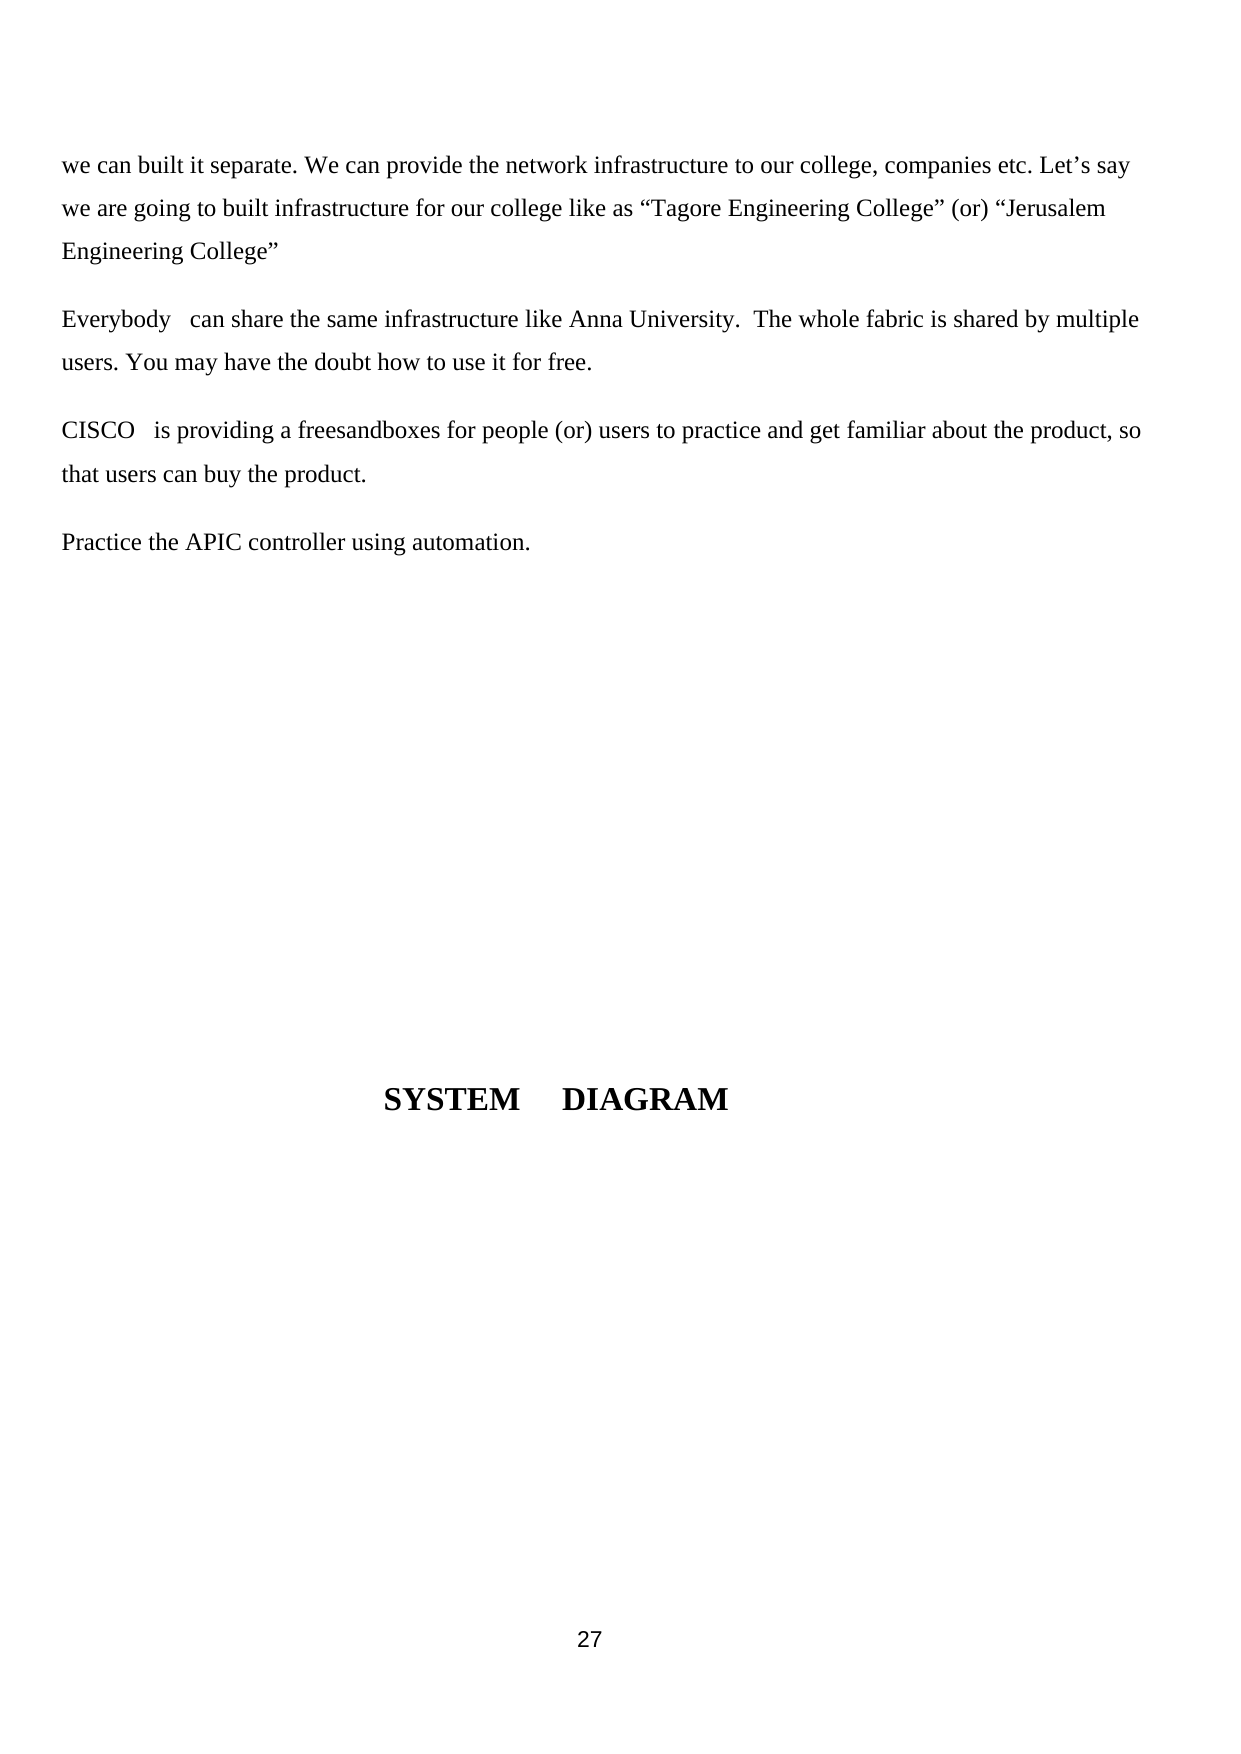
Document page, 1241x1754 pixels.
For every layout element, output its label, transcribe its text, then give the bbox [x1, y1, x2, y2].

text Everybody can share the same infrastructure like Anna University. The whole fabric is shared by multiple users. You may have the doubt how to use it for free. [61, 304, 1154, 376]
text we can built it separate. We can provide the network infrastructure to our college, companies etc. Let’s say we are going to built infrastructure for our college like as “Tagore Engineering College” (or) “Jerusalem Engineering College” [61, 150, 1154, 265]
text SYSTEM DIAGRAM [150, 1079, 1154, 1117]
text Practice the APIC controller using automation. [61, 527, 1154, 556]
text CISCO is providing a freesandboxes for people (or) users to practice and get familiar about the product, so that users can buy the product. [61, 416, 1154, 487]
